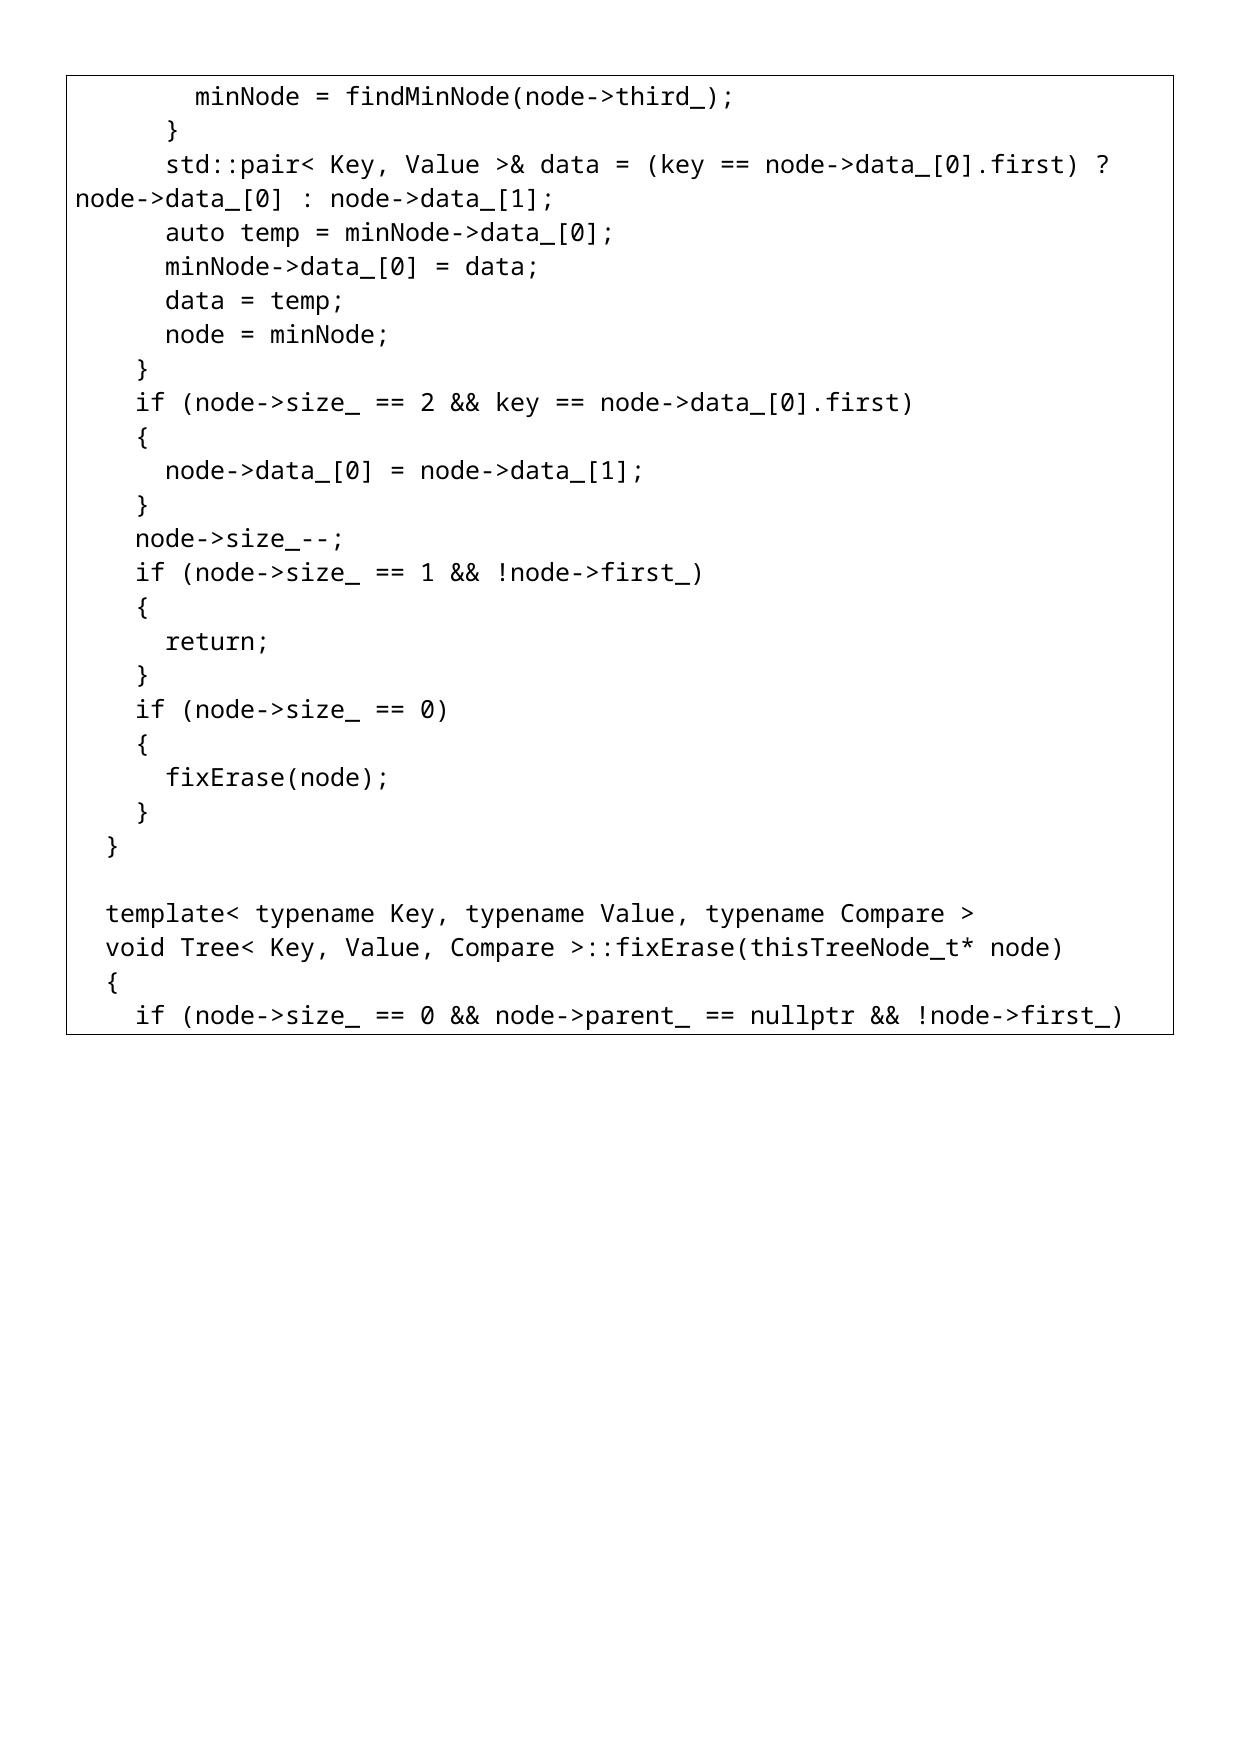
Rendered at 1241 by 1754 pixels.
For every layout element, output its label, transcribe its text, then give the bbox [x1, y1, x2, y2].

text std::pair< Key, Value >& data = (key == node->data_[0].first) ? node->data_[0] : node->data_[1]; [75, 146, 1165, 214]
text minNode = findMinNode(node->third_); [67, 76, 1173, 112]
text { [75, 589, 1165, 623]
text auto temp = minNode->data_[0]; [75, 214, 1165, 248]
text } [75, 827, 1165, 862]
text void Tree< Key, Value, Compare >::fixErase(thisTreeNode_t* node) [75, 930, 1165, 964]
text return; [75, 623, 1165, 657]
text { [75, 725, 1165, 759]
text if (node->size_ == 0) [75, 691, 1165, 725]
text { [75, 419, 1165, 453]
text } [75, 487, 1165, 521]
text { [75, 964, 1165, 995]
text fixErase(node); [75, 759, 1165, 793]
text if (node->size_ == 0 && node->parent_ == nullptr && !node->first_) [67, 995, 1173, 1034]
text template< typename Key, typename Value, typename Compare > [75, 896, 1165, 930]
text } [75, 351, 1165, 385]
text } [75, 657, 1165, 691]
text data = temp; [75, 282, 1165, 317]
text minNode->data_[0] = data; [75, 248, 1165, 282]
text node->size_--; [75, 521, 1165, 555]
text } [75, 793, 1165, 827]
text node->data_[0] = node->data_[1]; [75, 453, 1165, 487]
text if (node->size_ == 2 && key == node->data_[0].first) [75, 385, 1165, 419]
text } [75, 112, 1165, 146]
text if (node->size_ == 1 && !node->first_) [75, 555, 1165, 589]
text node = minNode; [75, 317, 1165, 351]
